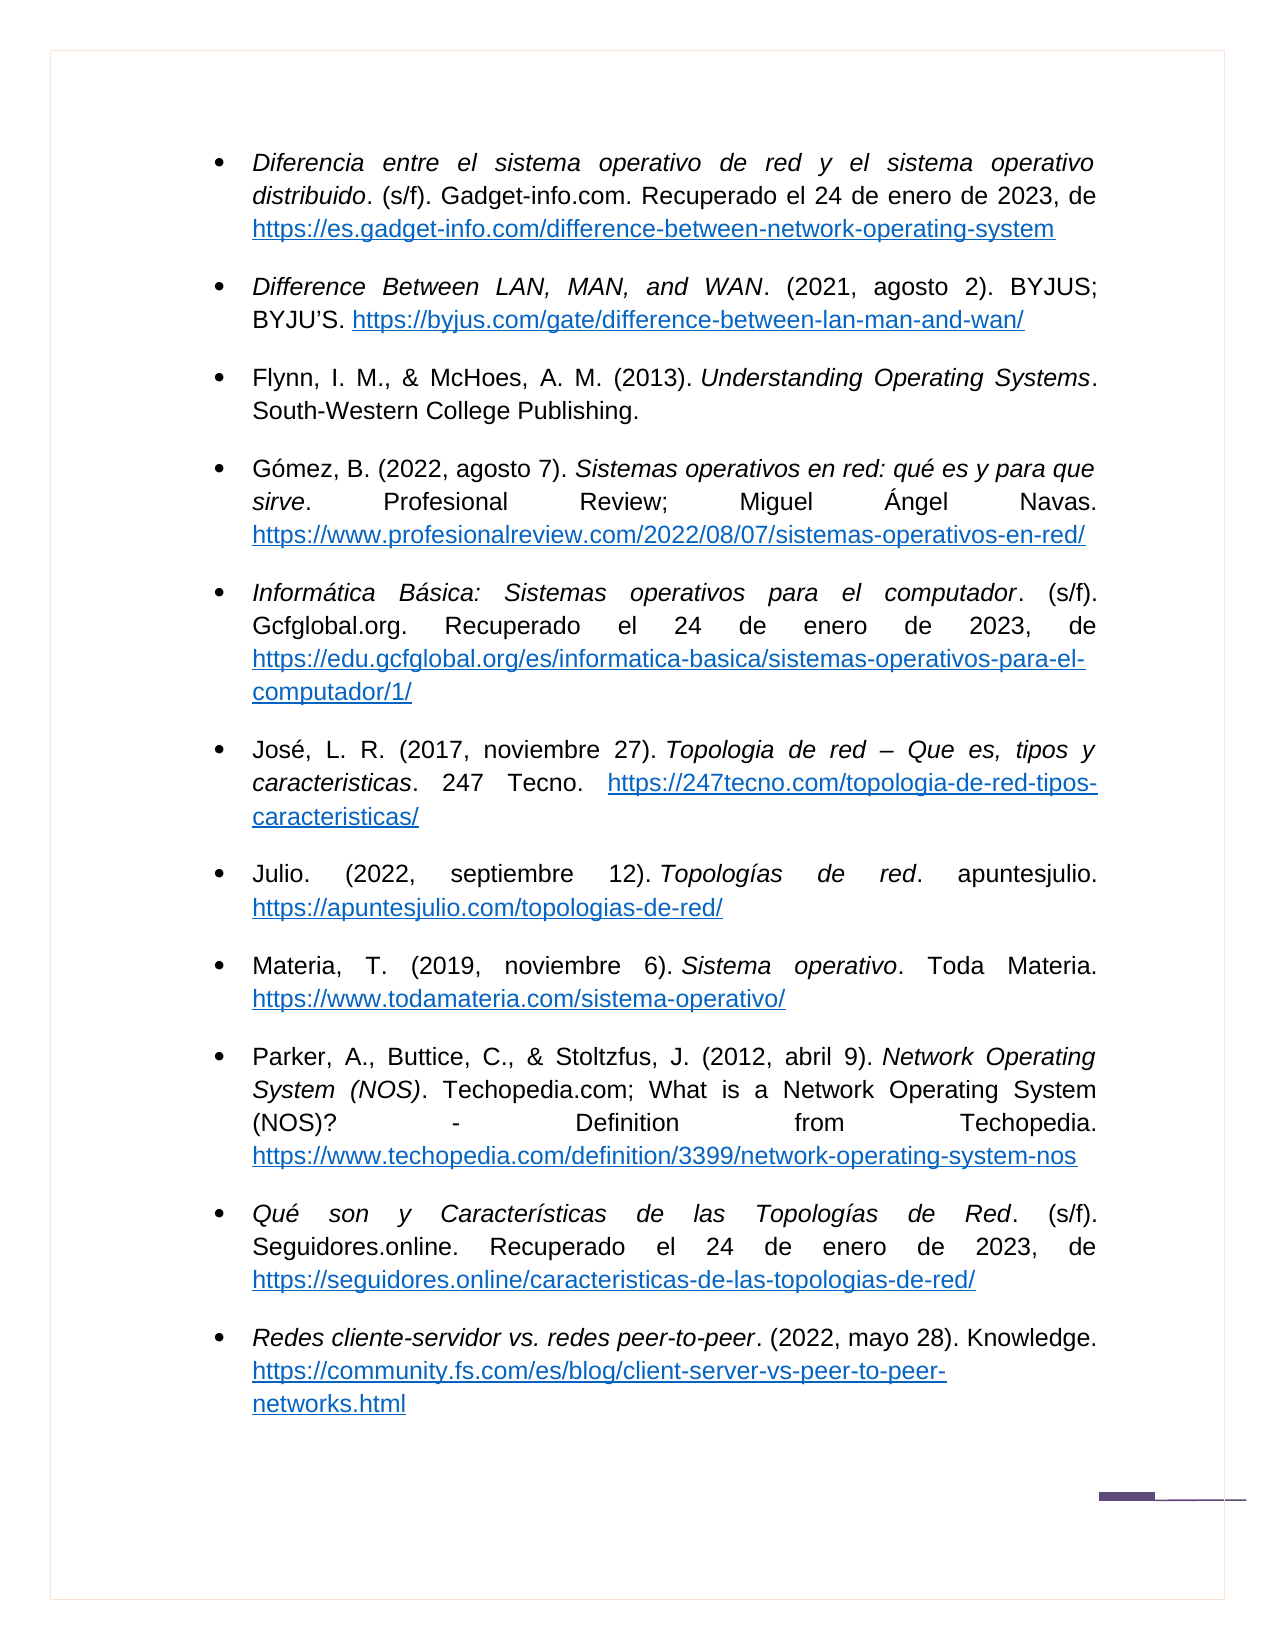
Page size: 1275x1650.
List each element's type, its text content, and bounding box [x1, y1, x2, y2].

list Materia, T. (2019, noviembre 6). Sistema operativo. Toda Materia. https://www.todamateria.com/sistema-operativo/ [215, 951, 1098, 1012]
list Informática Básica: Sistemas operativos para el computador. (s/f). Gcfglobal.org. Recuperado el 24 de enero de 2023, de https://edu.gcfglobal.org/es/informatica-basica/sistemas-operativos-para-el-computador/1/ [215, 578, 1098, 706]
list Gómez, B. (2022, agosto 7). Sistemas operativos en red: qué es y para que sirve. Profesional Review; Miguel Ángel Navas. https://www.profesionalreview.com/2022/08/07/sistemas-operativos-en-red/ [215, 454, 1098, 549]
list Parker, A., Buttice, C., & Stoltzfus, J. (2012, abril 9). Network Operating System (NOS). Techopedia.com; What is a Network Operating System (NOS)? - Definition from Techopedia. https://www.techopedia.com/definition/3399/network-operating-system-nos [215, 1042, 1098, 1170]
list Redes cliente-servidor vs. redes peer-to-peer. (2022, mayo 28). Knowledge. https://community.fs.com/es/blog/client-server-vs-peer-to-peer-networks.html [215, 1323, 1098, 1418]
list Diferencia entre el sistema operativo de red y el sistema operativo distribuido. (s/f). Gadget-info.com. Recuperado el 24 de enero de 2023, de https://es.gadget-info.com/difference-between-network-operating-system [215, 147, 1098, 242]
list José, L. R. (2017, noviembre 27). Topologia de red – Que es, tipos y caracteristicas. 247 Tecno. https://247tecno.com/topologia-de-red-tipos-caracteristicas/ [215, 735, 1098, 830]
list Difference Between LAN, MAN, and WAN. (2021, agosto 2). BYJUS; BYJU’S. https://byjus.com/gate/difference-between-lan-man-and-wan/ [215, 272, 1098, 333]
list Qué son y Características de las Topologías de Red. (s/f). Seguidores.online. Recuperado el 24 de enero de 2023, de https://seguidores.online/caracteristicas-de-las-topologias-de-red/ [215, 1199, 1098, 1294]
list Julio. (2022, septiembre 12). Topologías de red. apuntesjulio. https://apuntesjulio.com/topologias-de-red/ [215, 859, 1098, 921]
list Flynn, I. M., & McHoes, A. M. (2013). Understanding Operating Systems. South-Western College Publishing. [215, 363, 1098, 425]
